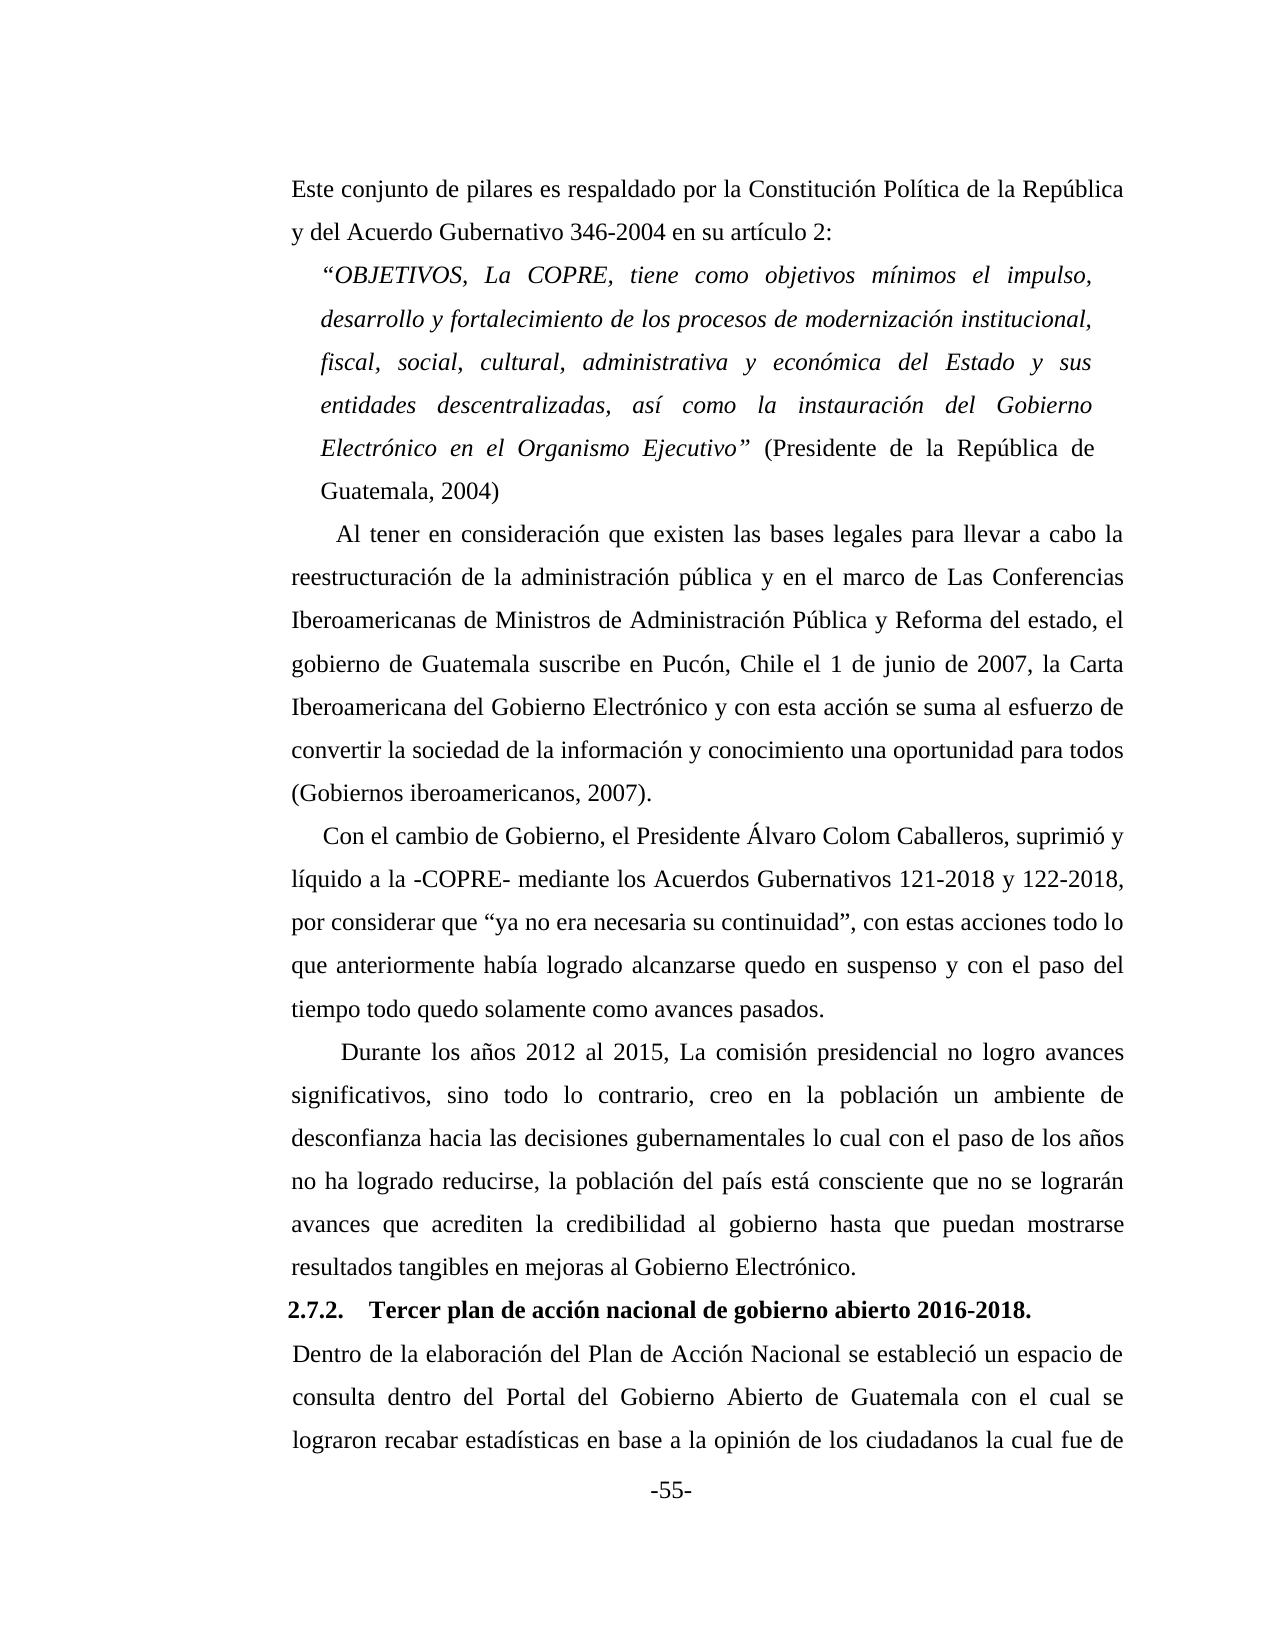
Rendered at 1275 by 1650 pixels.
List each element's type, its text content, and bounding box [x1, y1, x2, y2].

list Este conjunto de pilares es respaldado por la Constitución Política de la República y del Acuerdo Gubernativo 346-2004 en su artículo 2: [291, 174, 1125, 246]
list Durante los años 2012 al 2015, La comisión presidencial no logro avances significativos, sino todo lo contrario, creo en la población un ambiente de desconfianza hacia las decisiones gubernamentales lo cual con el paso de los años no ha logrado reducirse, la población del país está consciente que no se lograrán avances que acrediten la credibilidad al gobierno hasta que puedan mostrarse resultados tangibles en mejoras al Gobierno Electrónico. [291, 1037, 1125, 1281]
list “OBJETIVOS, La COPRE, tiene como objetivos mínimos el impulso, desarrollo y fortalecimiento de los procesos de modernización institucional, fiscal, social, cultural, administrativa y económica del Estado y sus entidades descentralizadas, así como la instauración del Gobierno Electrónico en el Organismo Ejecutivo” [320, 261, 1095, 505]
list Con el cambio de Gobierno, el Presidente Álvaro Colom Caballeros, suprimió y líquido a la -COPRE- mediante los Acuerdos Gubernativos 121-2018 y 122-2018, por considerar que “ya no era necesaria su continuidad”, con estas acciones todo lo que anteriormente había logrado alcanzarse quedo en suspenso y con el paso del tiempo todo quedo solamente como avances pasados. [291, 821, 1125, 1022]
list Tercer plan de acción nacional de gobierno abierto 2016-2018. [287, 1296, 1125, 1324]
list Al tener en consideración que existen las bases legales para llevar a cabo la reestructuración de la administración pública y en el marco de Las Conferencias Iberoamericanas de Ministros de Administración Pública y Reforma del estado, el gobierno de Guatemala suscribe en Pucón, Chile el 1 de junio de 2007, la Carta Iberoamericana del Gobierno Electrónico y con esta acción se suma al esfuerzo de convertir la sociedad de la información y conocimiento una oportunidad para todos . [291, 519, 1125, 807]
